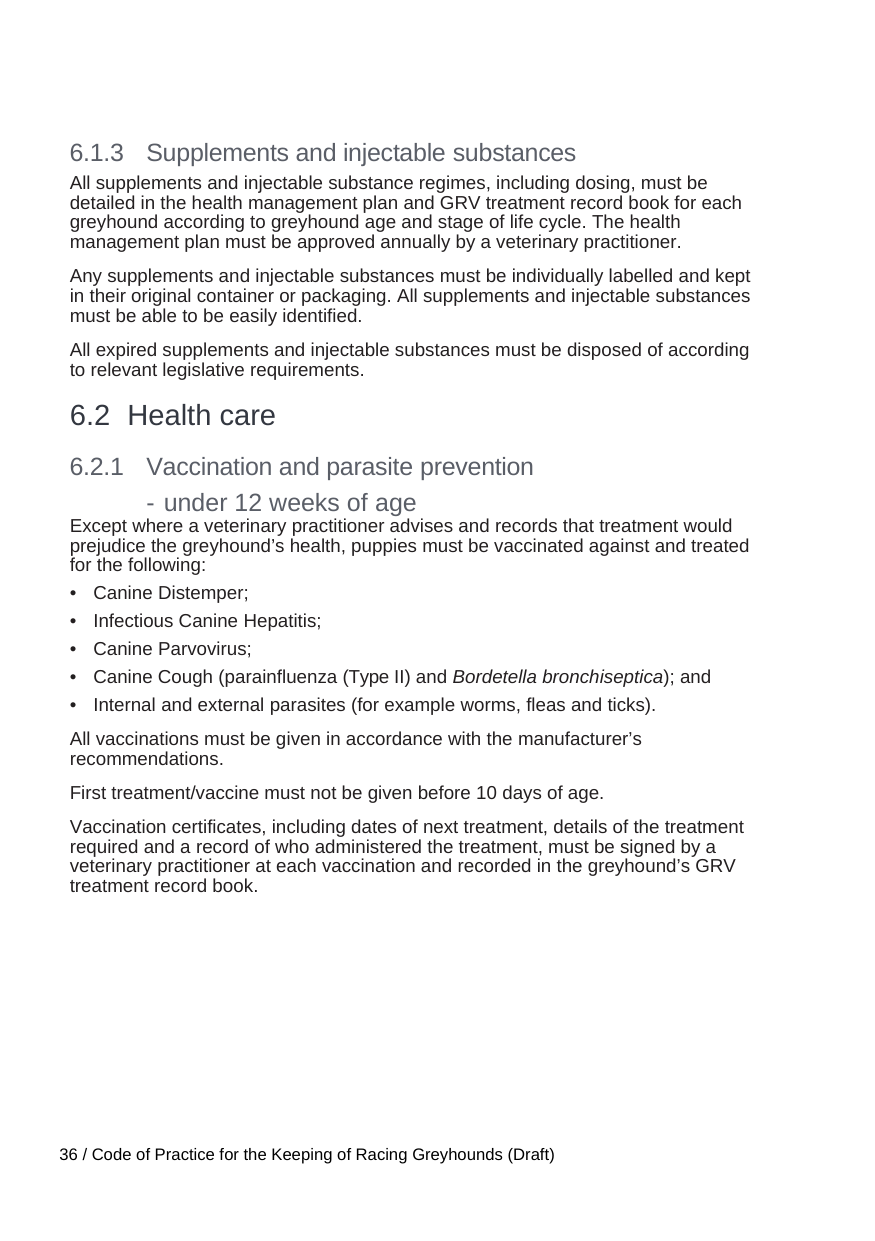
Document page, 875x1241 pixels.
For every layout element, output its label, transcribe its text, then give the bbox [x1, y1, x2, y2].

text Vaccination certificates, including dates of next treatment, details of the treatment required and a record of who administered the treatment, must be signed by a veterinary practitioner at each vaccination and recorded in the greyhound’s GRV treatment record book. [69, 818, 753, 896]
text All expired supplements and injectable substances must be disposed of according to relevant legislative requirements. [69, 341, 753, 380]
subtitle Vaccination and parasite prevention [69, 450, 755, 481]
list under 12 weeks of age [146, 488, 755, 517]
list Canine Parvovirus; [69, 638, 755, 659]
text All supplements and injectable substance regimes, including dosing, must be detailed in the health management plan and GRV treatment record book for each greyhound according to greyhound age and stage of life cycle. The health management plan must be approved annually by a veterinary practitioner. [69, 174, 753, 253]
text First treatment/vaccine must not be given before 10 days of age. [69, 782, 755, 803]
text All vaccinations must be given in accordance with the manufacturer’s recommendations. [69, 730, 753, 769]
list Internal and external parasites (for example worms, fleas and ticks). [69, 694, 755, 715]
list Health care [69, 398, 755, 432]
text Except where a veterinary practitioner advises and records that treatment would prejudice the greyhound’s health, puppies must be vaccinated against and treated for the following: [69, 517, 753, 576]
list Canine Cough (parainfluenza (Type II) and Bordetella bronchiseptica); and [69, 666, 755, 687]
text Any supplements and injectable substances must be individually labelled and kept in their original container or packaging. All supplements and injectable substances must be able to be easily identified. [69, 267, 753, 326]
list Infectious Canine Hepatitis; [69, 610, 755, 632]
list Canine Distemper; [69, 582, 755, 604]
subtitle Supplements and injectable substances [69, 136, 755, 168]
